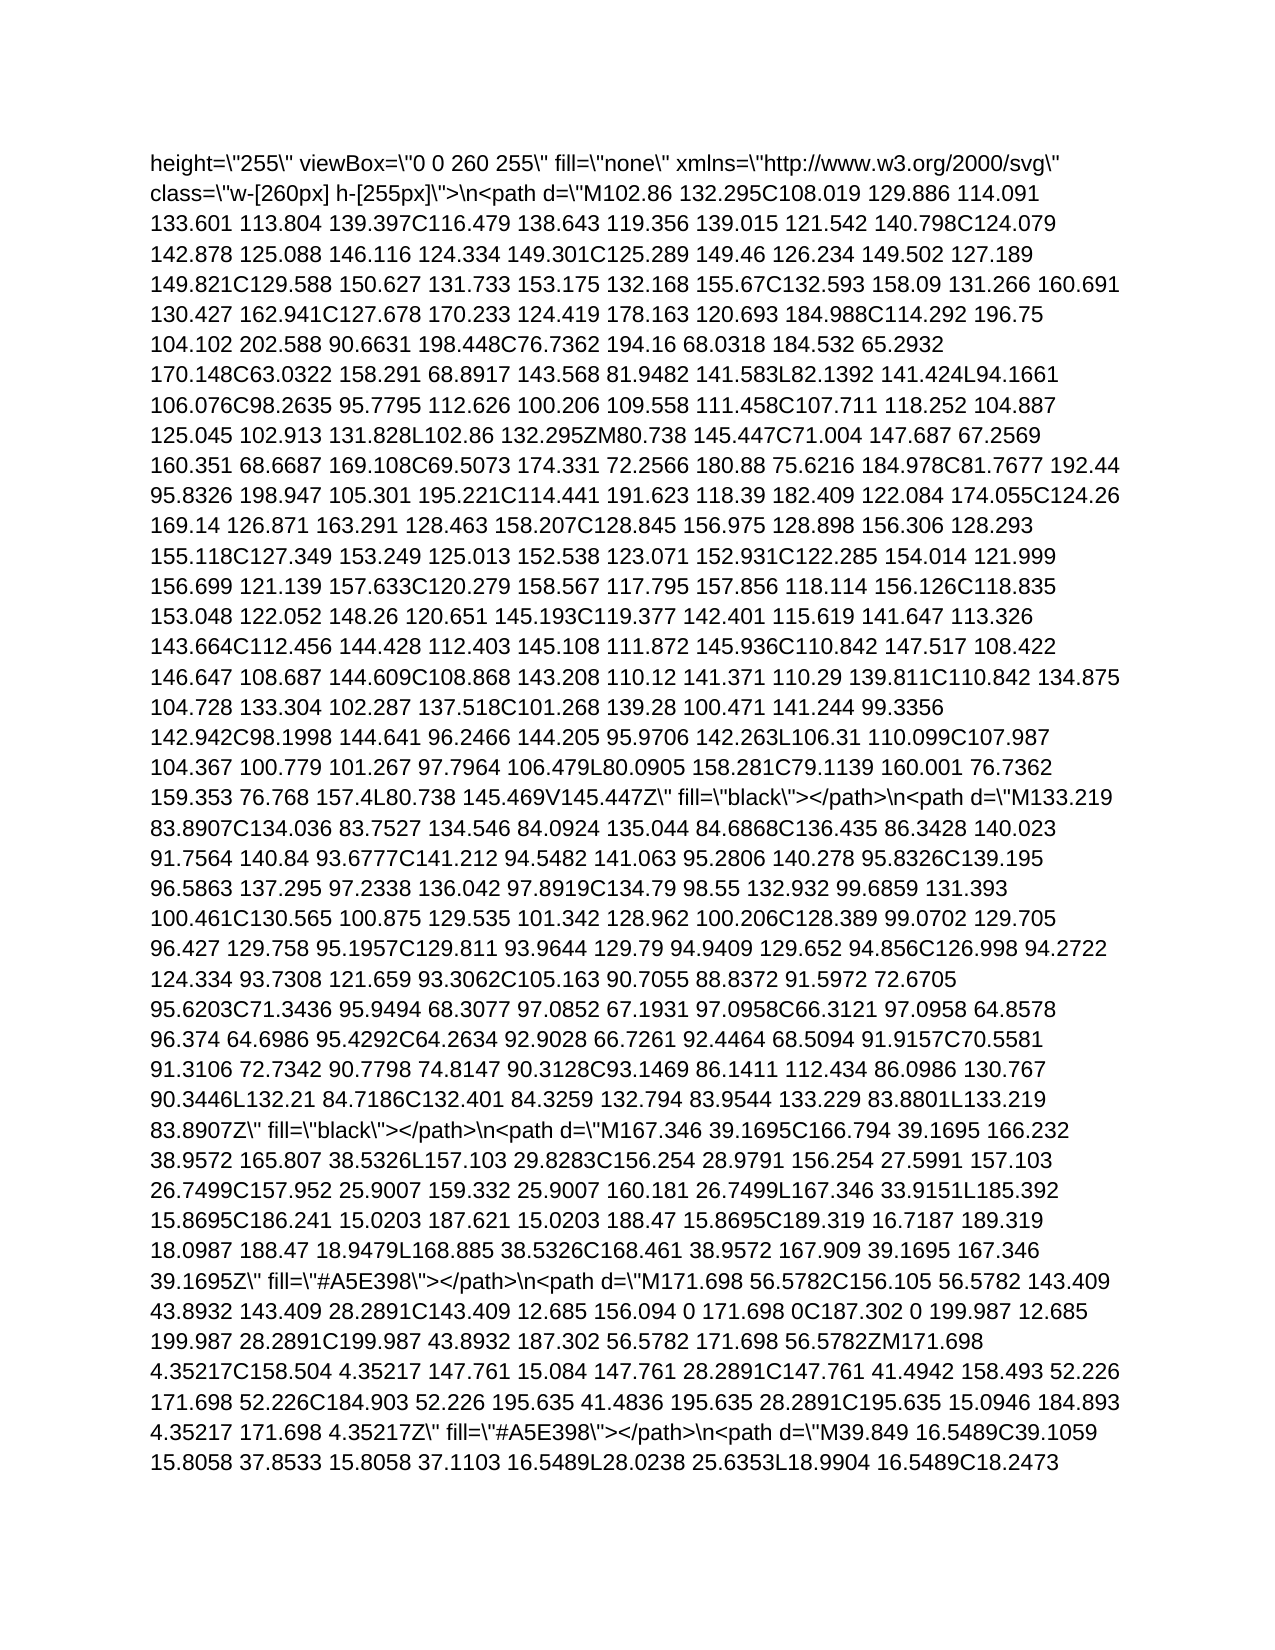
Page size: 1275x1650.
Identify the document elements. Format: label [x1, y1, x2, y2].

text [150, 150, 1125, 1475]
